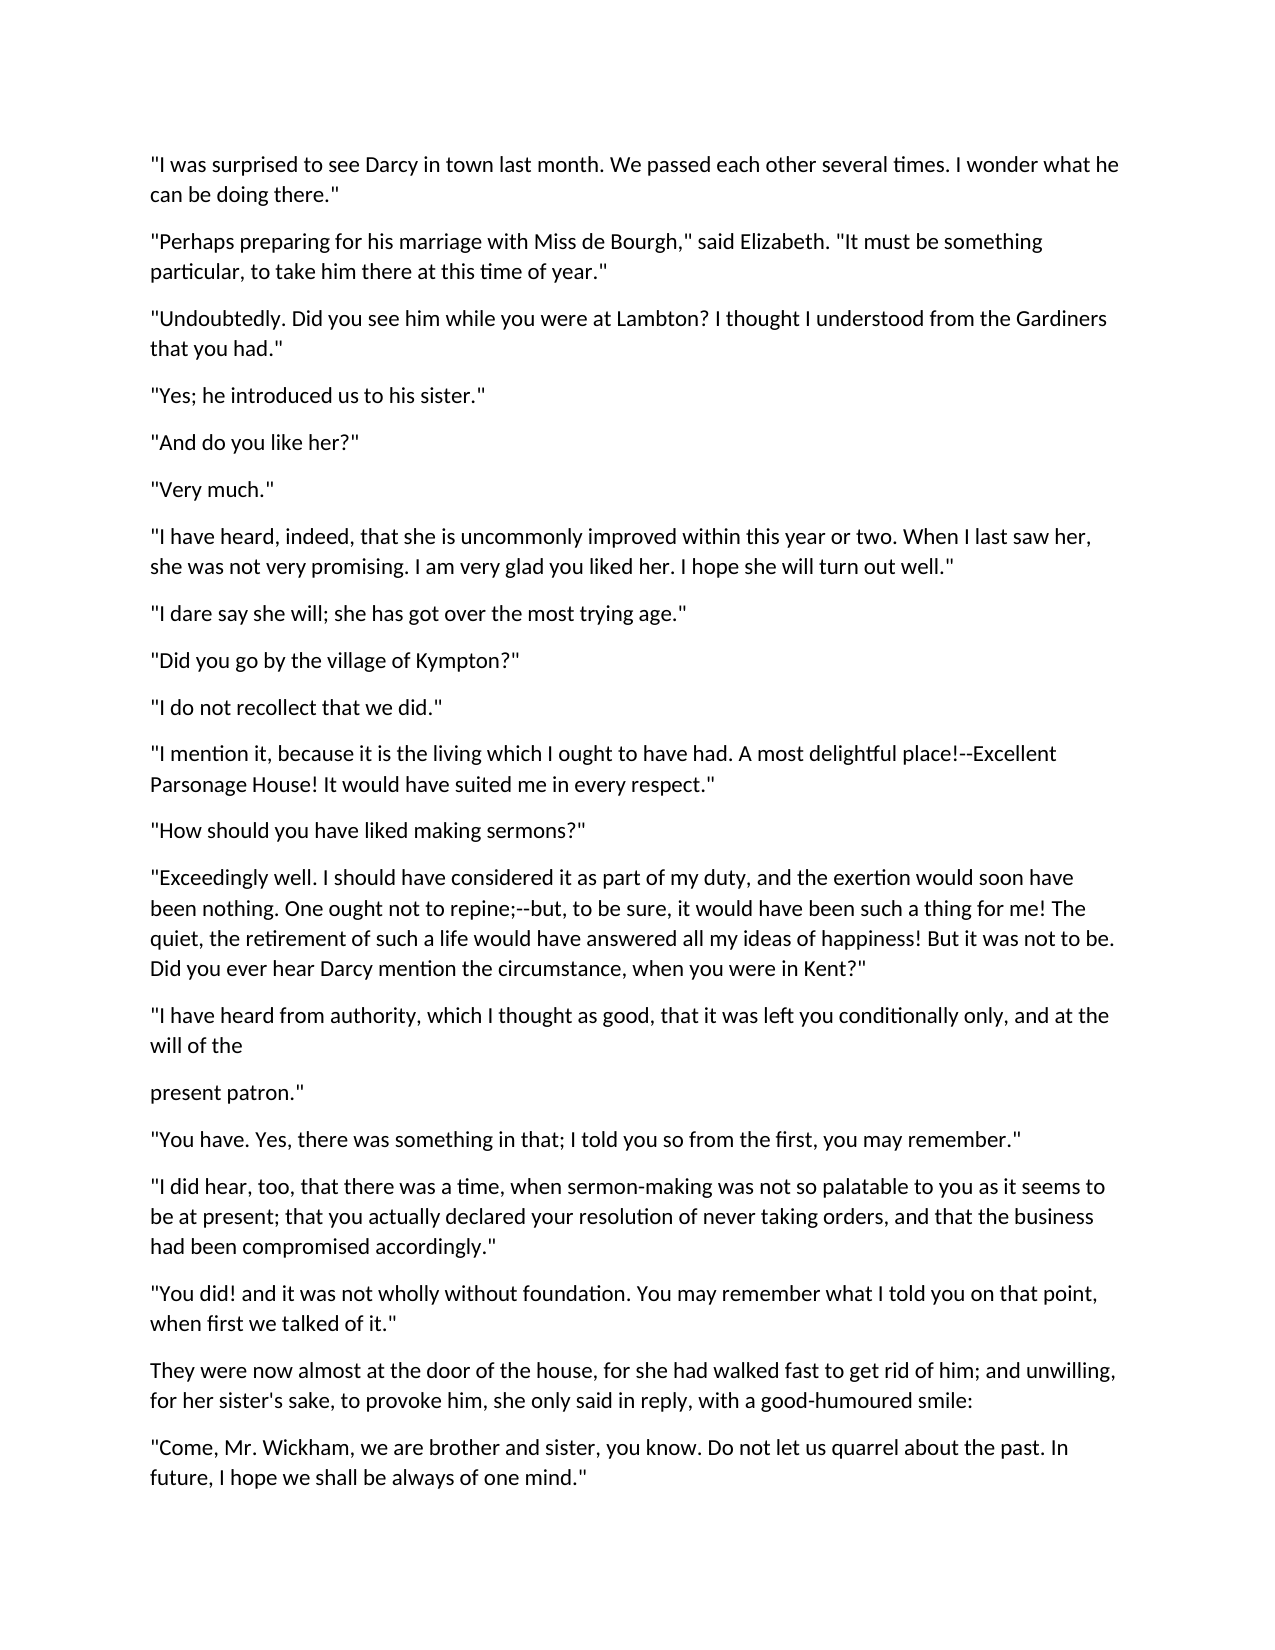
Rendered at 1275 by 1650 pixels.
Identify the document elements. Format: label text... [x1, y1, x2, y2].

text "I was surprised to see Darcy in town last month. We passed each other several times. I wonder what he can be doing there." [150, 150, 1125, 208]
text "I have heard, indeed, that she is uncommonly improved within this year or two. When I last saw her, she was not very promising. I am very glad you liked her. I hope she will turn out well." [150, 522, 1125, 580]
text "I do not recollect that we did." [150, 693, 1125, 721]
text "Very much." [150, 475, 1125, 503]
text "Exceedingly well. I should have considered it as part of my duty, and the exertion would soon have been nothing. One ought not to repine;--but, to be sure, it would have been such a thing for me! The quiet, the retirement of such a life would have answered all my ideas of happiness! But it was not to be. Did you ever hear Darcy mention the circumstance, when you were in Kent?" [150, 863, 1125, 982]
text "And do you like her?" [150, 428, 1125, 456]
text "Yes; he introduced us to his sister." [150, 381, 1125, 409]
text "Perhaps preparing for his marriage with Miss de Bourgh," said Elizabeth. "It must be something particular, to take him there at this time of year." [150, 227, 1125, 285]
text "Come, Mr. Wickham, we are brother and sister, you know. Do not let us quarrel about the past. In future, I hope we shall be always of one mind." [150, 1433, 1125, 1492]
text "Undoubtedly. Did you see him while you were at Lambton? I thought I understood from the Gardiners that you had." [150, 304, 1125, 362]
text "I dare say she will; she has got over the most trying age." [150, 599, 1125, 627]
text "I did hear, too, that there was a time, when sermon-making was not so palatable to you as it seems to be at present; that you actually declared your resolution of never taking orders, and that the business had been compromised accordingly." [150, 1172, 1125, 1260]
text present patron." [150, 1078, 1125, 1106]
text "I mention it, because it is the living which I ought to have had. A most delightful place!--Excellent Parsonage House! It would have suited me in every respect." [150, 739, 1125, 798]
text "I have heard from authority, which I thought as good, that it was left you conditionally only, and at the will of the [150, 1001, 1125, 1059]
text They were now almost at the door of the house, for she had walked fast to get rid of him; and unwilling, for her sister's sake, to provoke him, she only said in reply, with a good-humoured smile: [150, 1356, 1125, 1414]
text "How should you have liked making sermons?" [150, 817, 1125, 845]
text "You did! and it was not wholly without foundation. You may remember what I told you on that point, when first we talked of it." [150, 1279, 1125, 1337]
text "Did you go by the village of Kympton?" [150, 646, 1125, 674]
text "You have. Yes, there was something in that; I told you so from the first, you may remember." [150, 1125, 1125, 1153]
